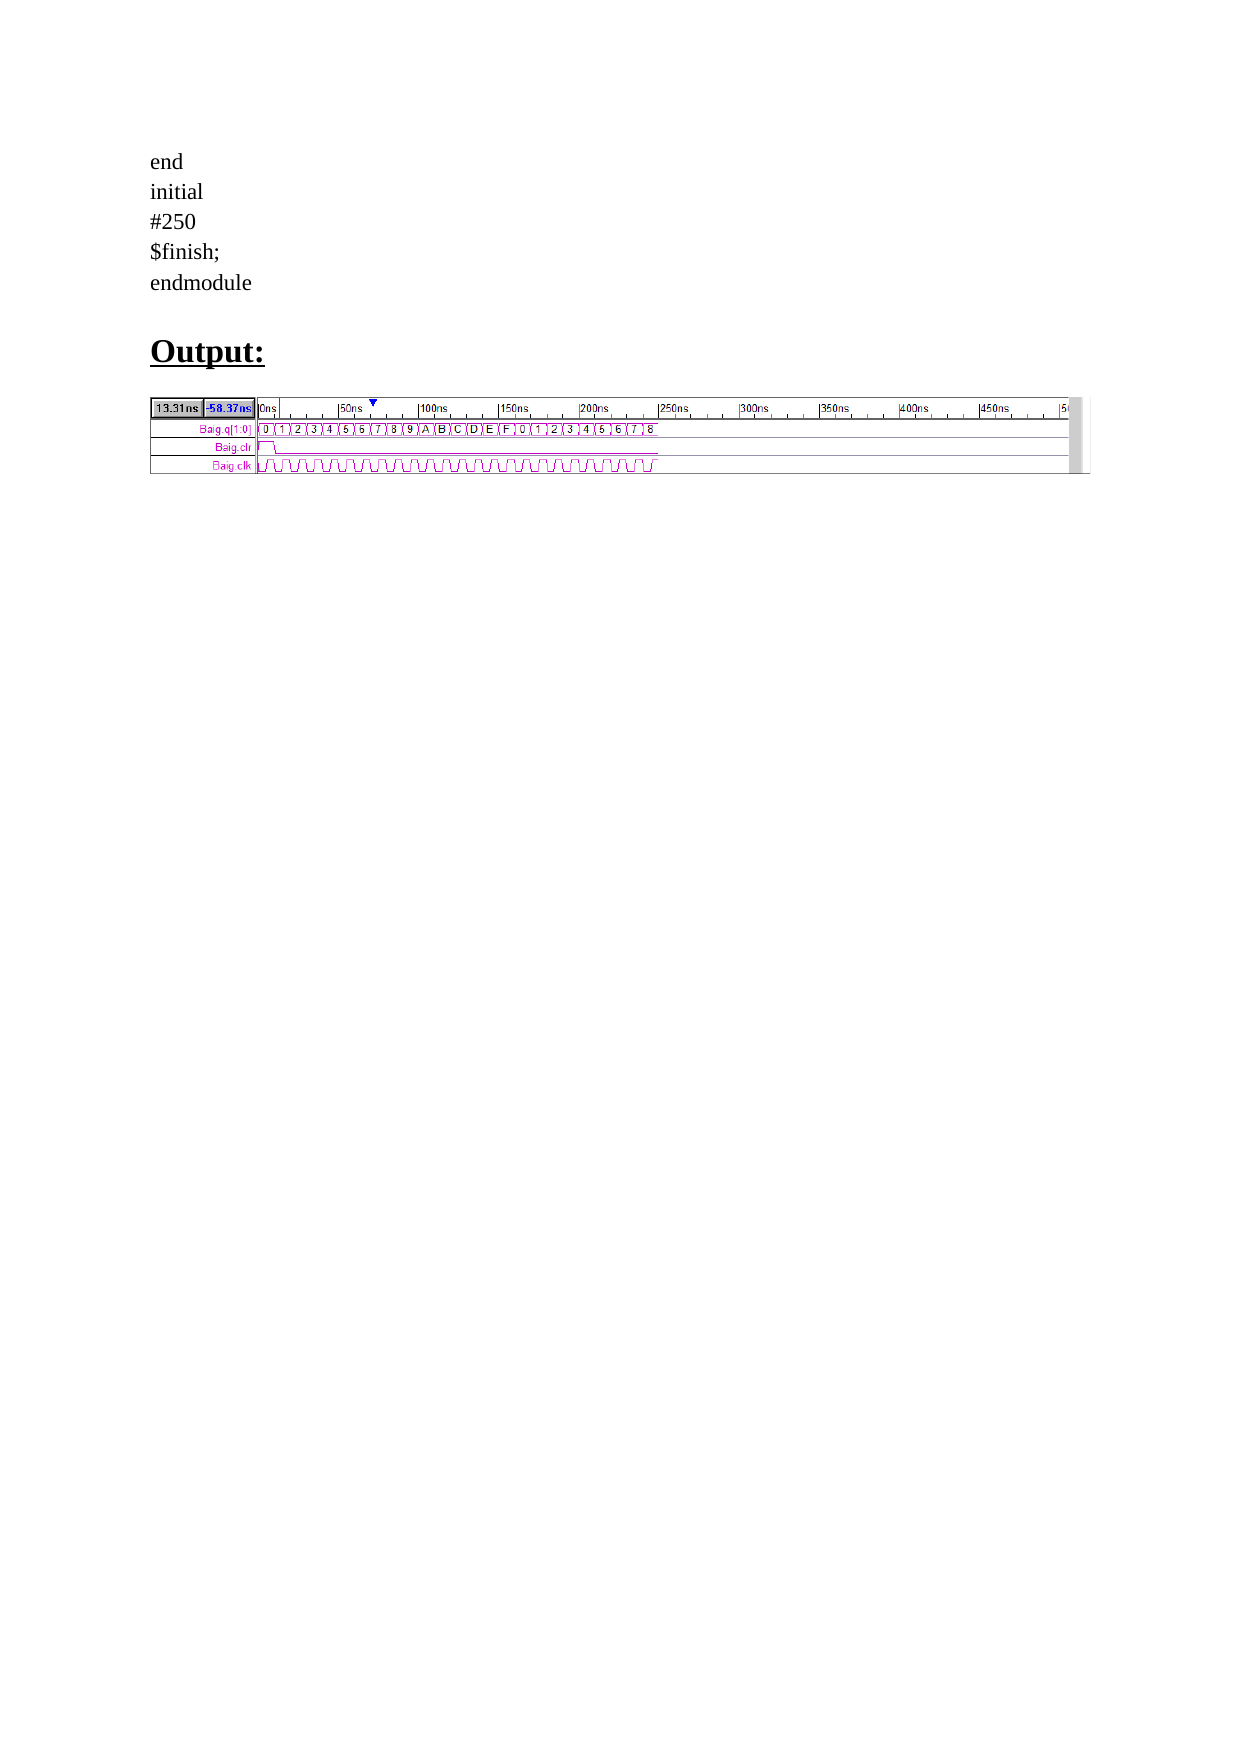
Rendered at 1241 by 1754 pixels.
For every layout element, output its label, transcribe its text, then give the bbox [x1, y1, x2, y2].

text end [150, 148, 1090, 174]
picture [150, 397, 1091, 474]
text endmodule [150, 268, 1090, 295]
text initial [150, 178, 1090, 204]
text Output: [150, 332, 1090, 370]
text $finish; [150, 238, 1090, 265]
text #250 [150, 208, 1090, 234]
